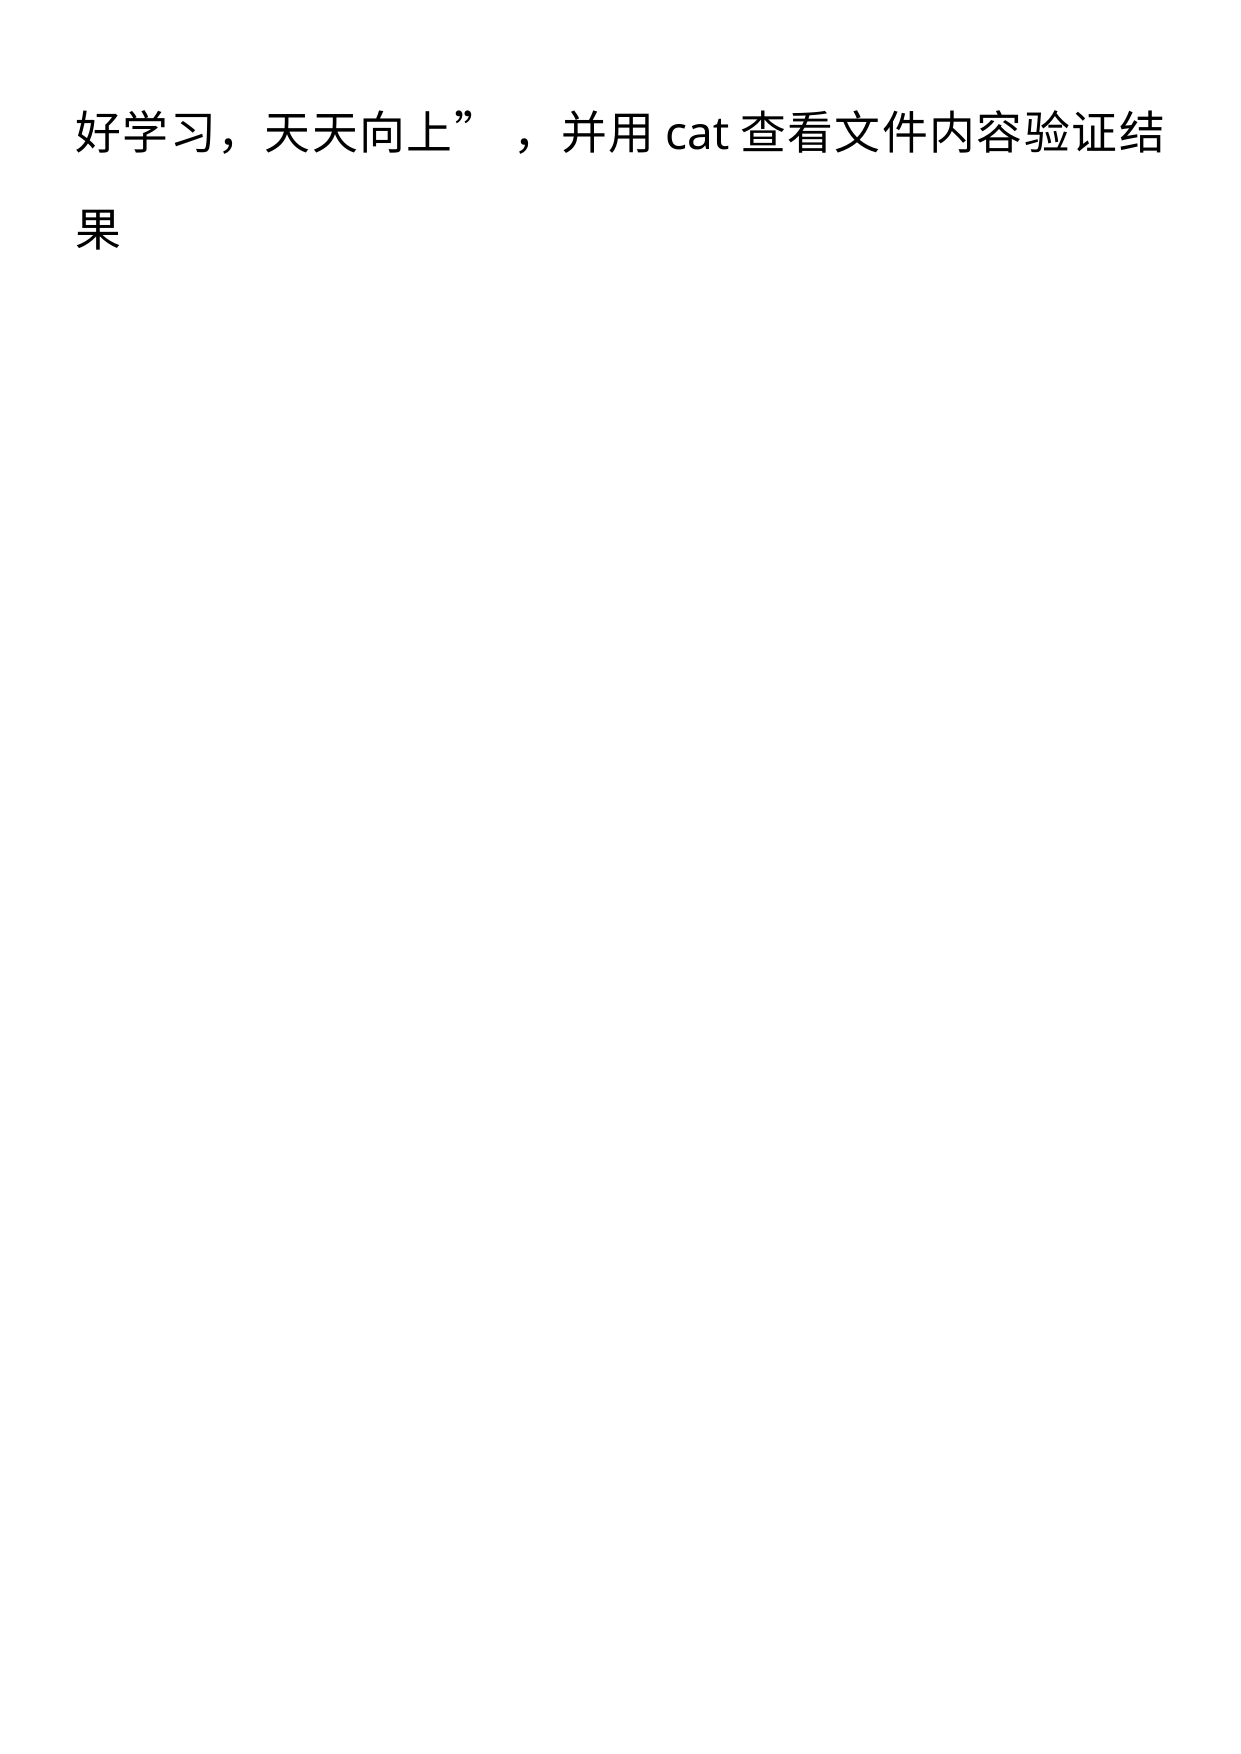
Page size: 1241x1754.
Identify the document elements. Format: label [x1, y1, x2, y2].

text [75, 81, 1165, 276]
